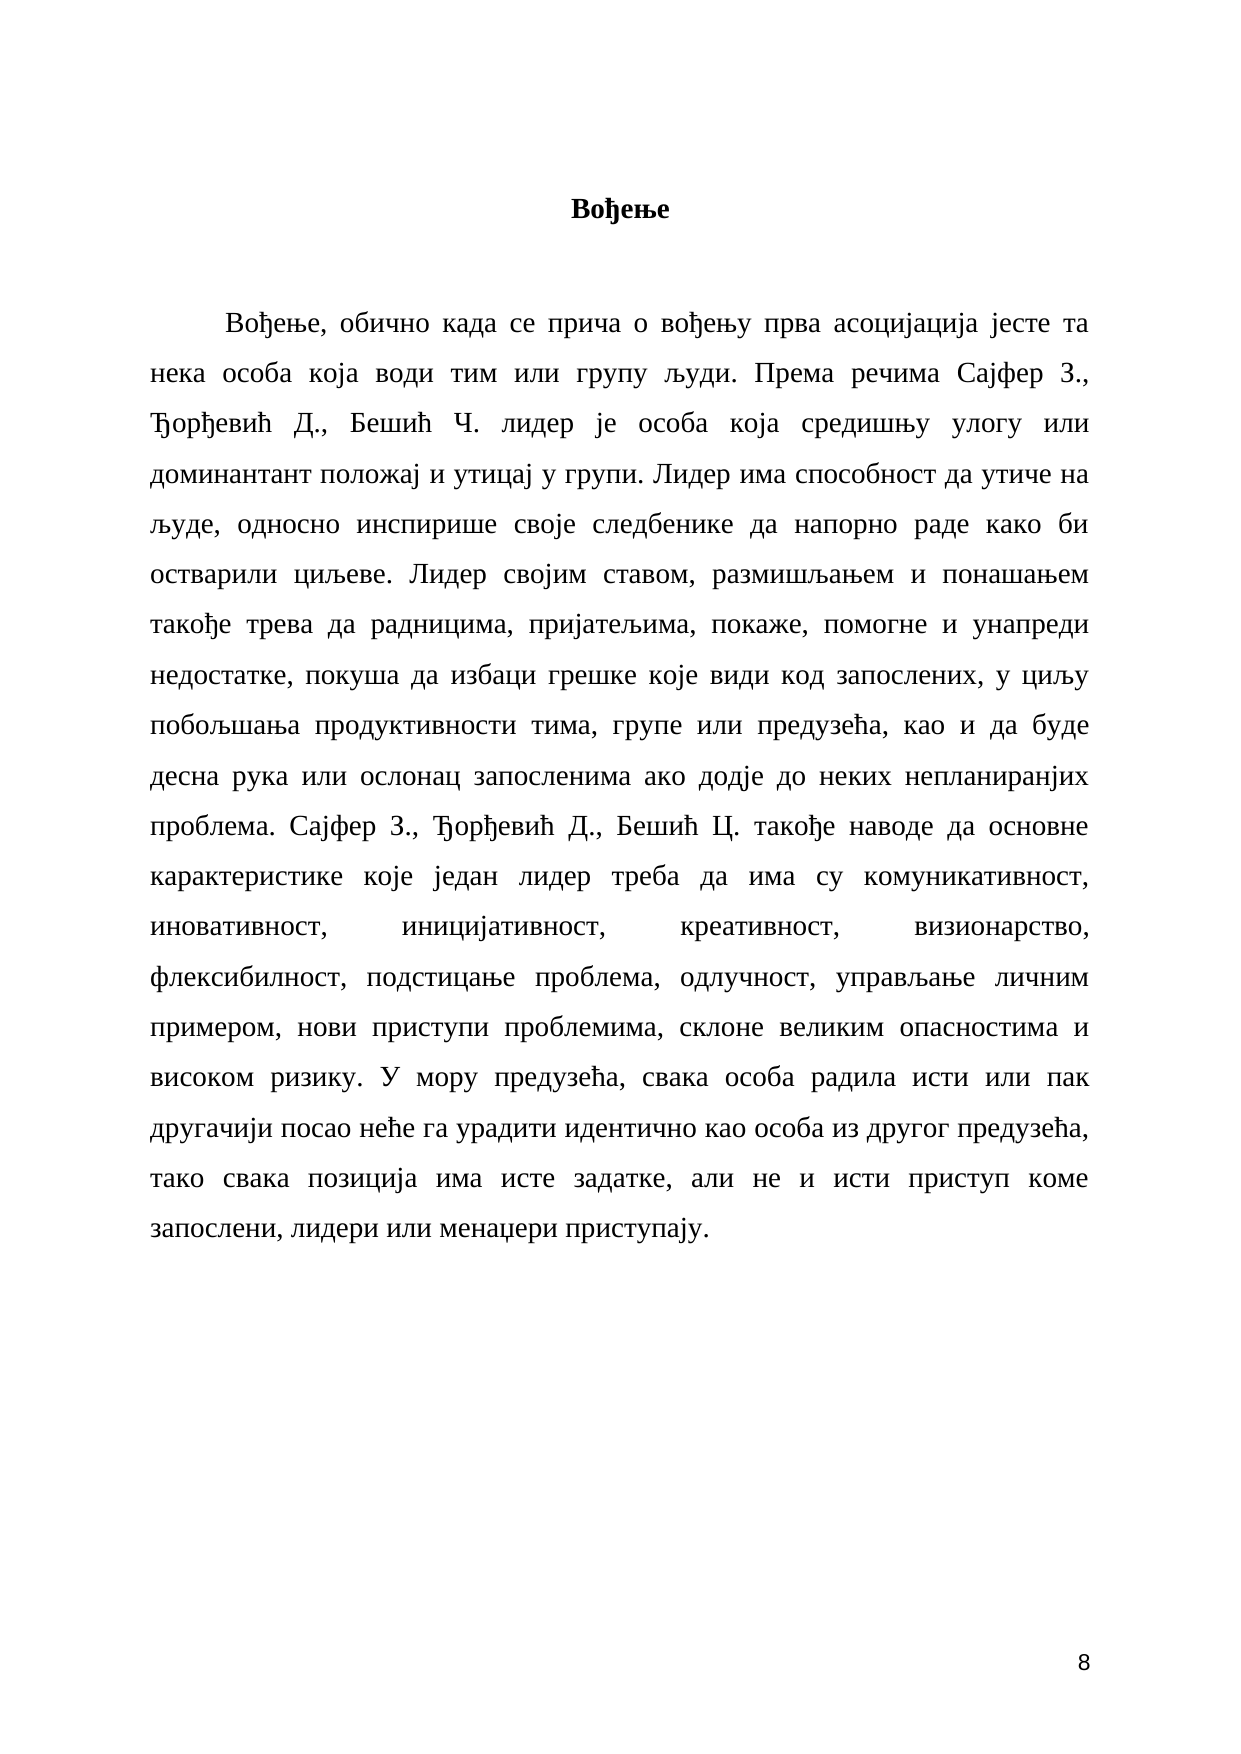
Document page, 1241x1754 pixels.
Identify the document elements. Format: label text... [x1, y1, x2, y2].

subtitle Вођење [150, 192, 1090, 225]
text Вођење, обично када се прича о вођењу прва асоцијација јесте та нека особа која води тим или групу људи. Према речима Сајфер З., Ђорђевић Д., Бешић Ч. лидер је особа која средишњу улогу или доминантант положај и утицај у групи. Лидер има способност да утиче на људе, односно инспирише своје следбенике да напорно раде како би остварили циљеве. Лидер својим ставом, размишљањем и понашањем такође трева да радницима, пријатељима, покаже, помогне и унапреди недостатке, покуша да избаци грешке које види код запослених, у циљу побољшања продуктивности тима, групе или предузећа, као и да буде десна рука или ослонац запосленима ако додје до неких непланиранјих проблема. Сајфер З., Ђорђевић Д., Бешић Ц. такође наводе да основне карактеристике које један лидер треба да има су комуникативност, иновативност, иницијативност, креативност, визионарство, флексибилност, подстицање проблема, одлучност, управљање личним примером, нови приступи проблемима, склоне великим опасностима и високом ризику. У мору предузећа, свака особа радила исти или пак другачији посао неће га урадити идентично као особа из другог предузећа, тако свака позиција има исте задатке, али не и исти приступ коме запослени, лидери или менаџери приступају. [150, 305, 1090, 1244]
